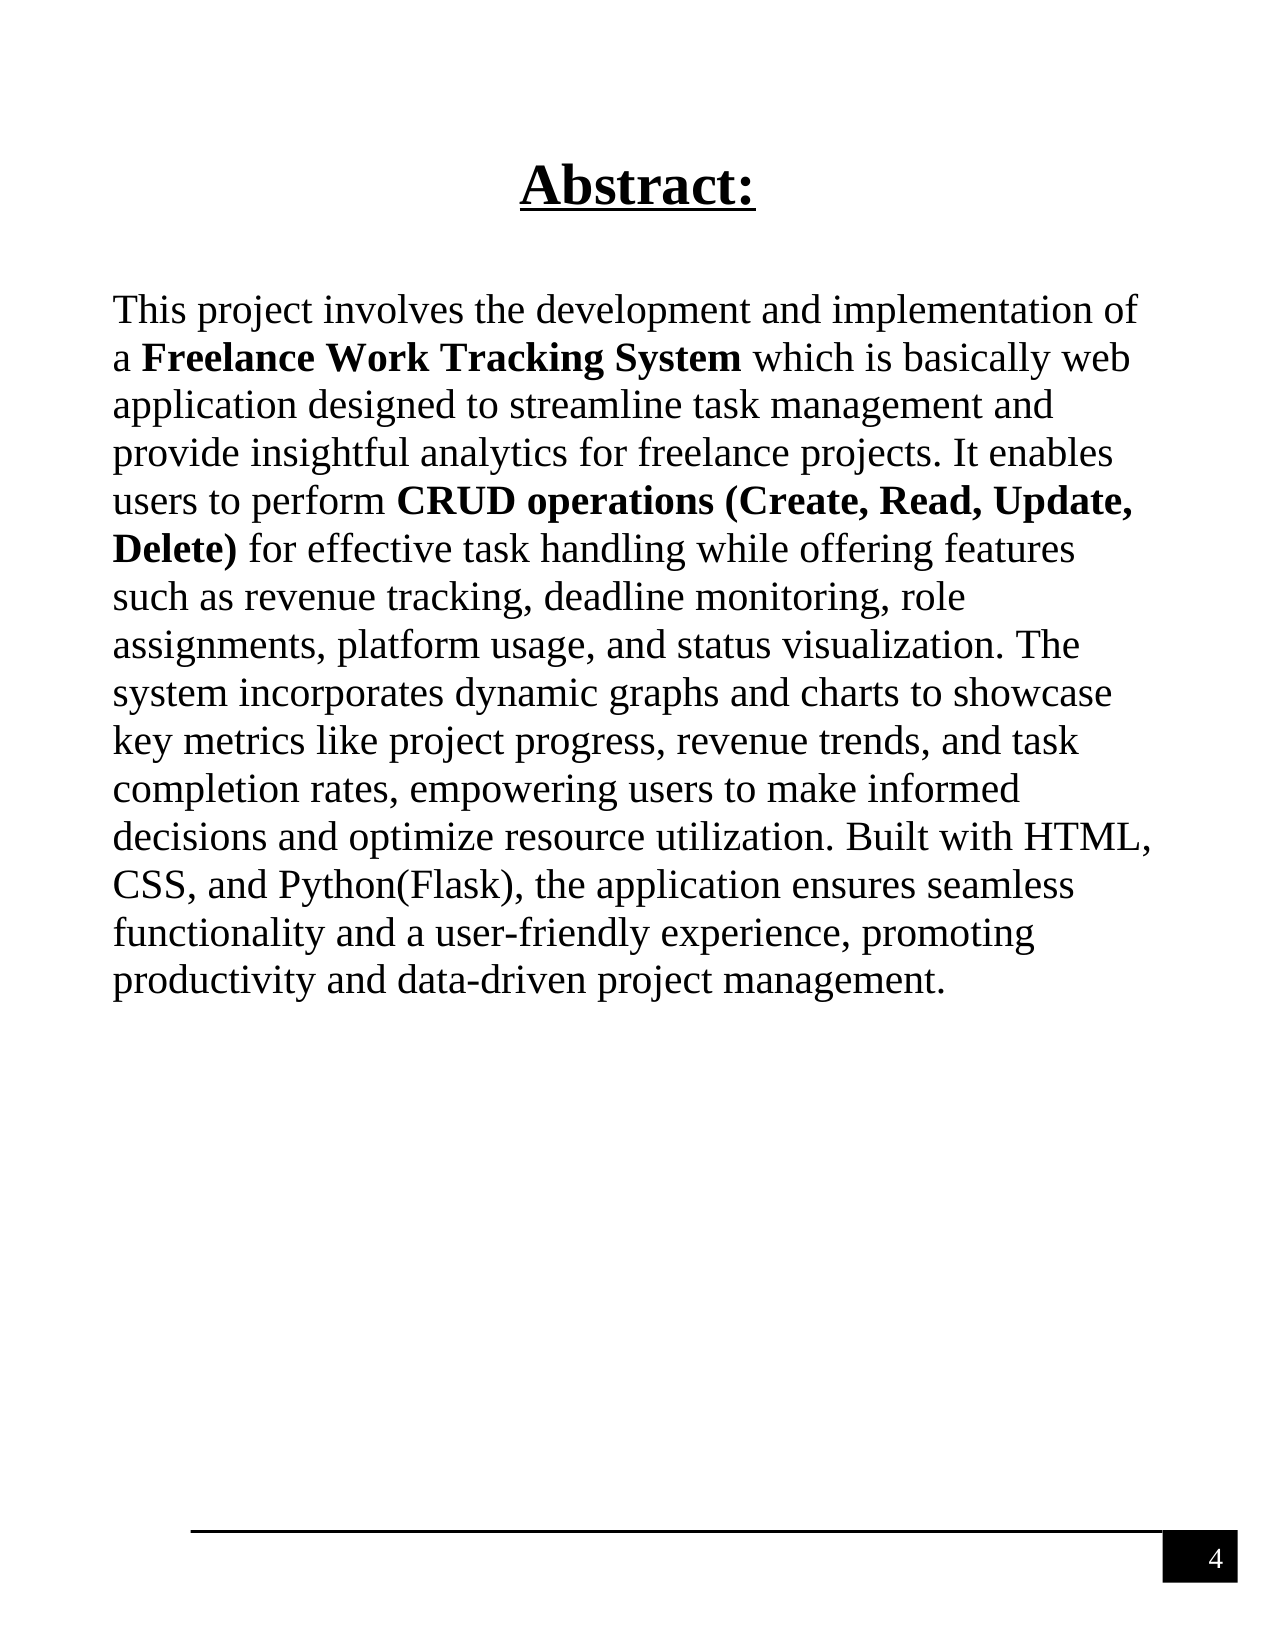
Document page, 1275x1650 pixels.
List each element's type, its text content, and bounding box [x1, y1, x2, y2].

text Abstract: [112, 150, 1162, 217]
text This project involves the development and implementation of a Freelance Work Tracking System which is basically web application designed to streamline task management and provide insightful analytics for freelance projects. It enables users to perform CRUD operations (Create, Read, Update, Delete) for effective task handling while offering features such as revenue tracking, deadline monitoring, role assignments, platform usage, and status visualization. The system incorporates dynamic graphs and charts to showcase key metrics like project progress, revenue trends, and task completion rates, empowering users to make informed decisions and optimize resource utilization. Built with HTML, CSS, and Python(Flask), the application ensures seamless functionality and a user-friendly experience, promoting productivity and data-driven project management. [112, 284, 1162, 1003]
